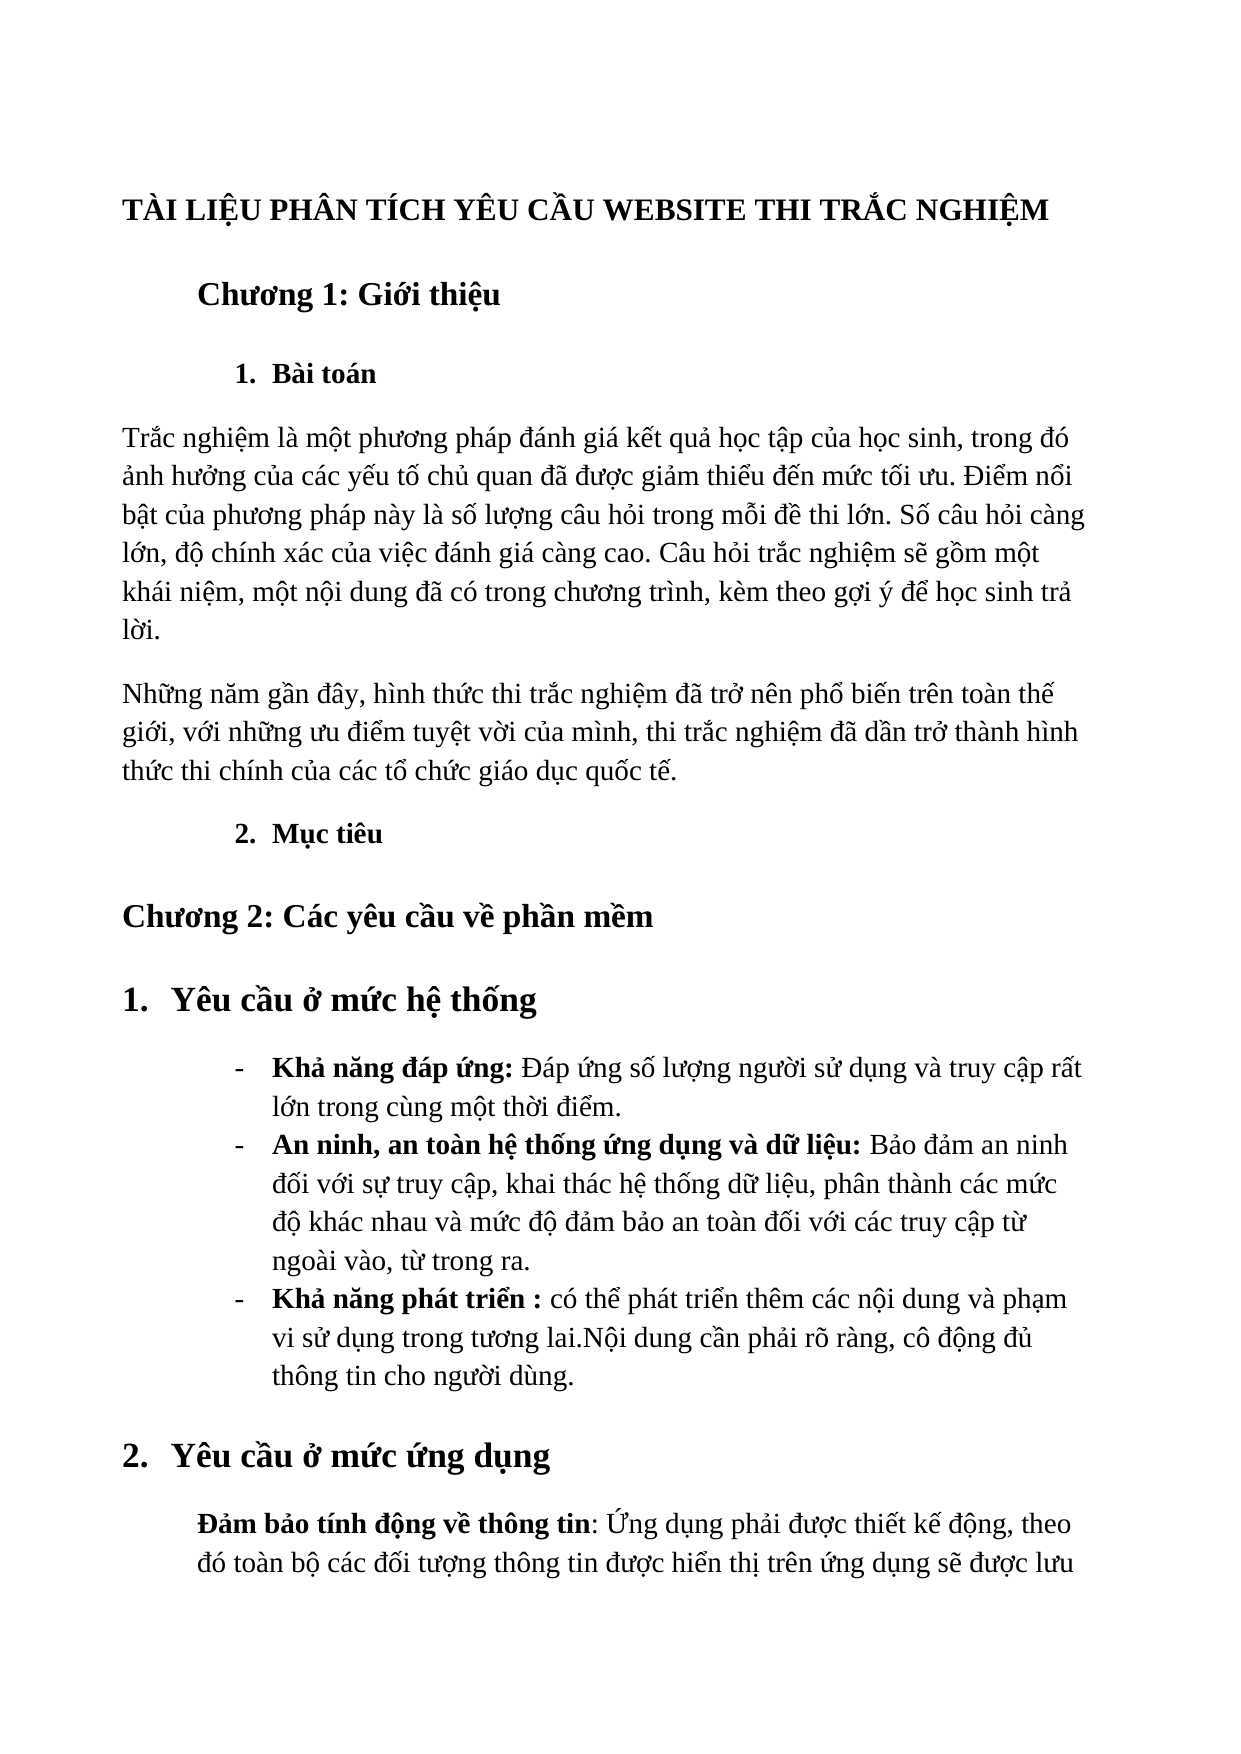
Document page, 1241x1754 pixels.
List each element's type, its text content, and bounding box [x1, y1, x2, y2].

subtitle TÀI LIỆU PHÂN TÍCH YÊU CẦU WEBSITE THI TRẮC NGHIỆM [122, 192, 1090, 228]
subtitle Chương 2: Các yêu cầu về phần mềm [122, 897, 1090, 935]
list Khả năng đáp ứng: Đáp ứng số lượng người sử dụng và truy cập rất lớn trong cùng một thời điểm. [234, 1050, 1090, 1122]
subtitle Chương 1: Giới thiệu [122, 274, 1090, 313]
text Trắc nghiệm là một phương pháp đánh giá kết quả học tập của học sinh, trong đó ảnh hưởng của các yếu tố chủ quan đã được giảm thiểu đến mức tối ưu. Điểm nổi bật của phương pháp này là số lượng câu hỏi trong mỗi đề thi lớn. Số câu hỏi càng lớn, độ chính xác của việc đánh giá càng cao. Câu hỏi trắc nghiệm sẽ gồm một khái niệm, một nội dung đã có trong chương trình, kèm theo gợi ý để học sinh trả lời. [122, 420, 1090, 646]
subtitle Bài toán [234, 356, 1090, 390]
list Khả năng phát triển : có thể phát triển thêm các nội dung và phạm vi sử dụng trong tương lai.Nội dung cần phải rõ ràng, cô động đủ thông tin cho người dùng. [234, 1281, 1090, 1392]
text Những năm gần đây, hình thức thi trắc nghiệm đã trở nên phổ biến trên toàn thế giới, với những ưu điểm tuyệt vời của mình, thi trắc nghiệm đã dần trở thành hình thức thi chính của các tổ chức giáo dục quốc tế. [122, 676, 1090, 787]
subtitle 2. Yêu cầu ở mức ứng dụng [122, 1434, 1090, 1475]
list An ninh, an toàn hệ thống ứng dụng và dữ liệu: Bảo đảm an ninh đối với sự truy cập, khai thác hệ thống dữ liệu, phân thành các mức độ khác nhau và mức độ đảm bảo an toàn đối với các truy cập từ ngoài vào, từ trong ra. [234, 1127, 1090, 1276]
subtitle 1. Yêu cầu ở mức hệ thống [122, 978, 1090, 1019]
subtitle Mục tiêu [234, 817, 1090, 850]
